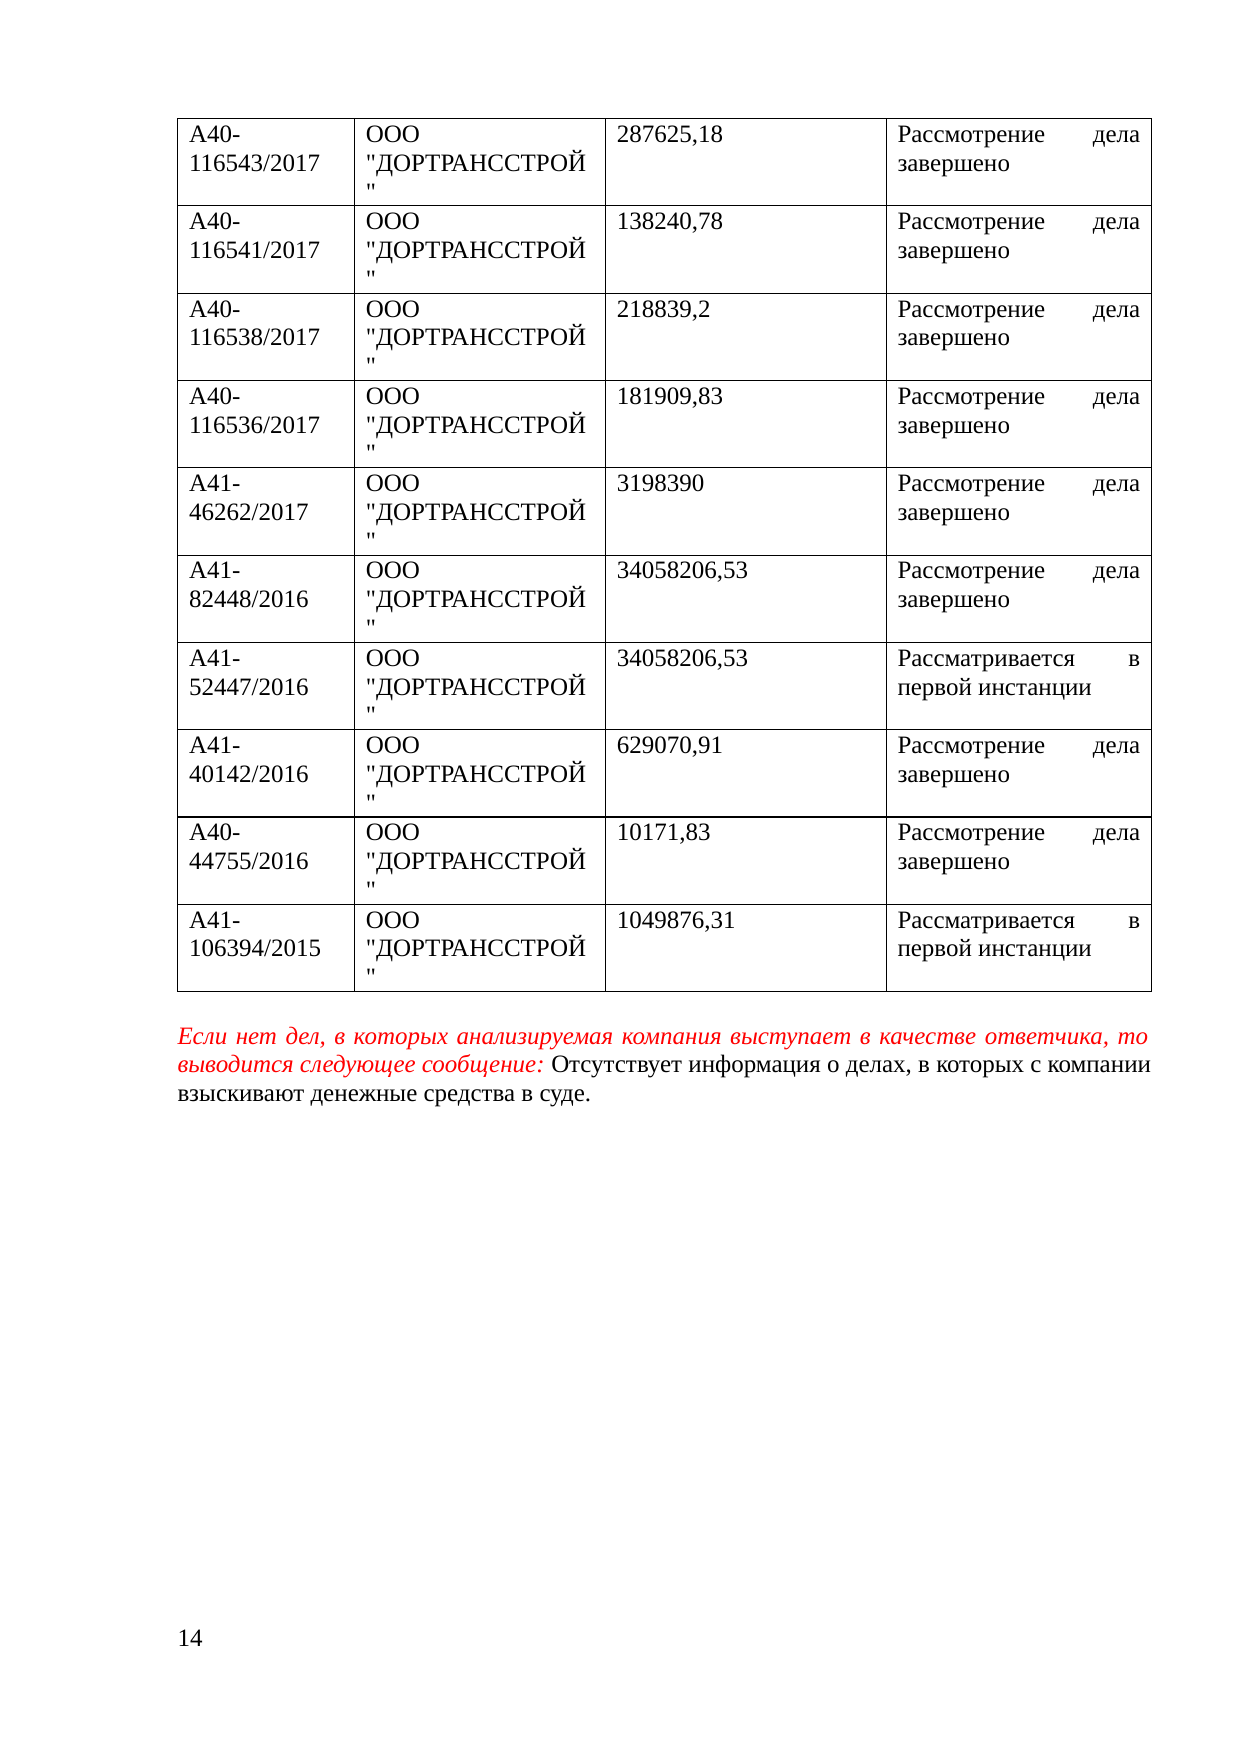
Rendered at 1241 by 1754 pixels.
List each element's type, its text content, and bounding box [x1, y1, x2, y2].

table_cell ООО "ДОРТРАНССТРОЙ" [355, 905, 605, 991]
table_cell 10171,83 [606, 818, 886, 904]
table_cell Рассматривается в первой инстанции [887, 905, 1151, 991]
table_cell ООО "ДОРТРАНССТРОЙ" [355, 119, 605, 205]
table_cell ООО "ДОРТРАНССТРОЙ" [355, 556, 605, 642]
table_cell 138240,78 [606, 206, 886, 293]
table_cell Рассмотрение дела завершено [887, 818, 1151, 904]
table_cell 629070,91 [606, 730, 886, 816]
table_cell А40-44755/2016 [178, 818, 354, 904]
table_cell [887, 119, 1151, 205]
table_cell Рассмотрение дела завершено [887, 206, 1151, 293]
table_cell А40-116541/2017 [178, 206, 354, 293]
table_cell 181909,83 [606, 381, 886, 467]
table_cell ООО "ДОРТРАНССТРОЙ" [355, 818, 605, 904]
table_cell ООО "ДОРТРАНССТРОЙ" [355, 294, 605, 380]
table_cell А40-116538/2017 [178, 294, 354, 380]
table_cell А41-52447/2016 [178, 643, 354, 729]
table_cell ООО "ДОРТРАНССТРОЙ" [355, 468, 605, 554]
table_cell Рассмотрение дела завершено [887, 381, 1151, 467]
table_cell Рассмотрение дела завершено [887, 294, 1151, 380]
table_cell А40-116536/2017 [178, 381, 354, 467]
table_cell 287625,18 [606, 119, 886, 205]
text Если нет дел, в которых анализируемая компания выступает в качестве ответчика, то выводится следующее сообщение: Отсутствует информация о делах, в которых с компании взыскивают денежные средства в суде. [177, 1021, 1152, 1107]
table_cell 218839,2 [606, 294, 886, 380]
table_cell Рассмотрение дела завершено [887, 468, 1151, 554]
table_cell А41-106394/2015 [178, 905, 354, 991]
table_cell 34058206,53 [606, 556, 886, 642]
table_cell А41-82448/2016 [178, 556, 354, 642]
table_cell Рассмотрение дела завершено [887, 730, 1151, 816]
table_cell А41-40142/2016 [178, 730, 354, 816]
table_cell ООО "ДОРТРАНССТРОЙ" [355, 643, 605, 729]
table_cell 1049876,31 [606, 905, 886, 991]
table_cell Рассмотрение дела завершено [887, 556, 1151, 642]
table_cell 34058206,53 [606, 643, 886, 729]
table_cell А40-116543/2017 [178, 119, 354, 205]
table_cell ООО "ДОРТРАНССТРОЙ" [355, 381, 605, 467]
table_cell 3198390 [606, 468, 886, 554]
table_cell А41-46262/2017 [178, 468, 354, 554]
table_cell ООО "ДОРТРАНССТРОЙ" [355, 206, 605, 293]
table_cell Рассматривается в первой инстанции [887, 643, 1151, 729]
table_cell ООО "ДОРТРАНССТРОЙ" [355, 730, 605, 816]
